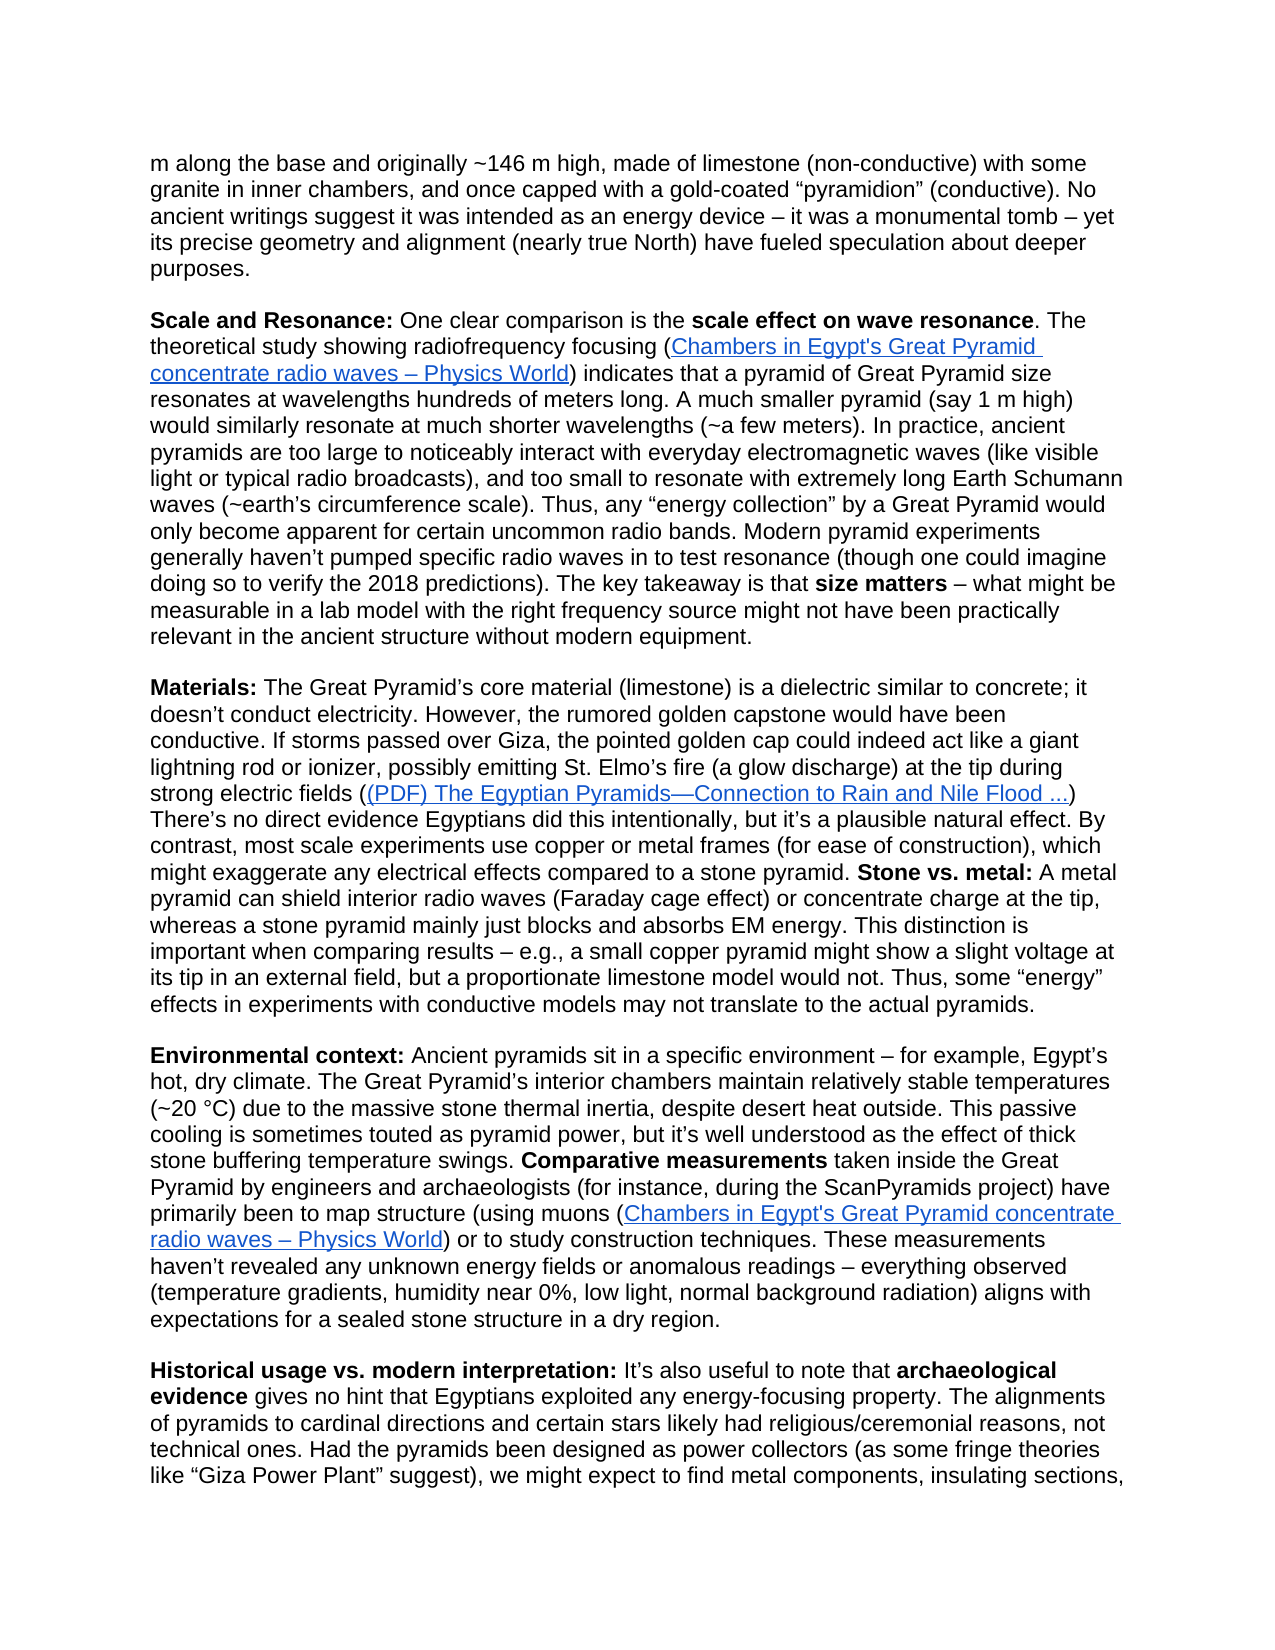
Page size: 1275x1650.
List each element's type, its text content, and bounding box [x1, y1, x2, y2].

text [150, 150, 1125, 282]
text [150, 1357, 1125, 1489]
text Environmental context: Ancient pyramids sit in a specific environment – for example, Egypt’s hot, dry climate. The Great Pyramid’s interior chambers maintain relatively stable temperatures (~20 °C) due to the massive stone thermal inertia, despite desert heat outside. This passive cooling is sometimes touted as pyramid power, but it’s well understood as the effect of thick stone buffering temperature swings. Comparative measurements taken inside the Great Pyramid by engineers and archaeologists (for instance, during the ScanPyramids project) have primarily been to map structure (using muons (Chambers in Egypt's Great Pyramid concentrate radio waves – Physics World) or to study construction techniques. These measurements haven’t revealed any unknown energy fields or anomalous readings – everything observed (temperature gradients, humidity near 0%, low light, normal background radiation) aligns with expectations for a sealed stone structure in a dry region. [150, 1042, 1125, 1332]
text Scale and Resonance: One clear comparison is the scale effect on wave resonance. The theoretical study showing radiofrequency focusing (Chambers in Egypt's Great Pyramid concentrate radio waves – Physics World) indicates that a pyramid of Great Pyramid size resonates at wavelengths hundreds of meters long. A much smaller pyramid (say 1 m high) would similarly resonate at much shorter wavelengths (~a few meters). In practice, ancient pyramids are too large to noticeably interact with everyday electromagnetic waves (like visible light or typical radio broadcasts), and too small to resonate with extremely long Earth Schumann waves (~earth’s circumference scale). Thus, any “energy collection” by a Great Pyramid would only become apparent for certain uncommon radio bands. Modern pyramid experiments generally haven’t pumped specific radio waves in to test resonance (though one could imagine doing so to verify the 2018 predictions). The key takeaway is that size matters – what might be measurable in a lab model with the right frequency source might not have been practically relevant in the ancient structure without modern equipment. [150, 307, 1125, 649]
text Materials: The Great Pyramid’s core material (limestone) is a dielectric similar to concrete; it doesn’t conduct electricity. However, the rumored golden capstone would have been conductive. If storms passed over Giza, the pointed golden cap could indeed act like a giant lightning rod or ionizer, possibly emitting St. Elmo’s fire (a glow discharge) at the tip during strong electric fields ((PDF) The Egyptian Pyramids—Connection to Rain and Nile Flood ...) There’s no direct evidence Egyptians did this intentionally, but it’s a plausible natural effect. By contrast, most scale experiments use copper or metal frames (for ease of construction), which might exaggerate any electrical effects compared to a stone pyramid. Stone vs. metal: A metal pyramid can shield interior radio waves (Faraday cage effect) or concentrate charge at the tip, whereas a stone pyramid mainly just blocks and absorbs EM energy. This distinction is important when comparing results – e.g., a small copper pyramid might show a slight voltage at its tip in an external field, but a proportionate limestone model would not. Thus, some “energy” effects in experiments with conductive models may not translate to the actual pyramids. [150, 674, 1125, 1017]
